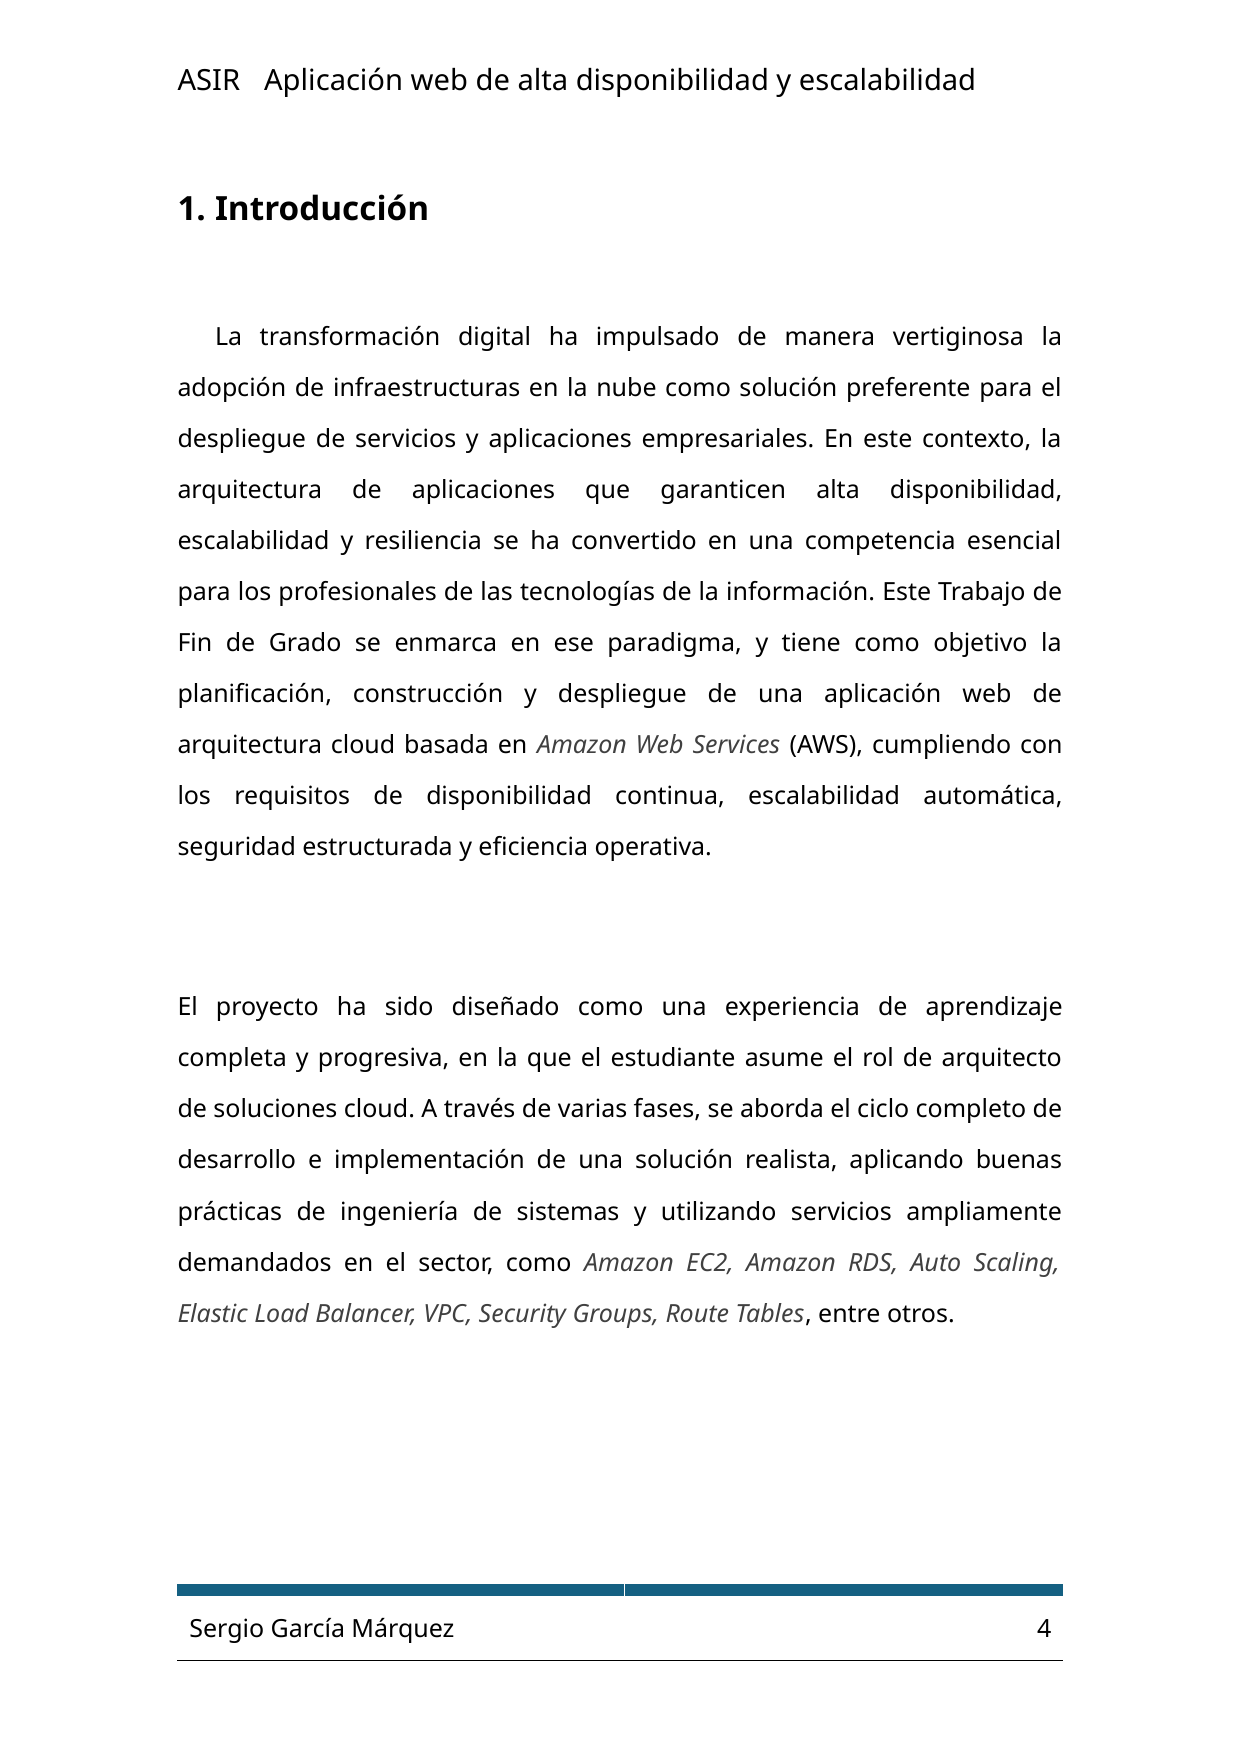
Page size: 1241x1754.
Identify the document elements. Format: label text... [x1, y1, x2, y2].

text El proyecto ha sido diseñado como una experiencia de aprendizaje completa y progresiva, en la que el estudiante asume el rol de arquitecto de soluciones cloud. A través de varias fases, se aborda el ciclo completo de desarrollo e implementación de una solución realista, aplicando buenas prácticas de ingeniería de sistemas y utilizando servicios ampliamente demandados en el sector, como Amazon EC2, Amazon RDS, Auto Scaling, Elastic Load Balancer, VPC, Security Groups, Route Tables, entre otros. [177, 989, 1063, 1329]
subtitle Introducción [177, 185, 1063, 231]
text La transformación digital ha impulsado de manera vertiginosa la adopción de infraestructuras en la nube como solución preferente para el despliegue de servicios y aplicaciones empresariales. En este contexto, la arquitectura de aplicaciones que garanticen alta disponibilidad, escalabilidad y resiliencia se ha convertido en una competencia esencial para los profesionales de las tecnologías de la información. Este Trabajo de Fin de Grado se enmarca en ese paradigma, y tiene como objetivo la planificación, construcción y despliegue de una aplicación web de arquitectura cloud basada en Amazon Web Services (AWS), cumpliendo con los requisitos de disponibilidad continua, escalabilidad automática, seguridad estructurada y eficiencia operativa. [177, 318, 1063, 863]
